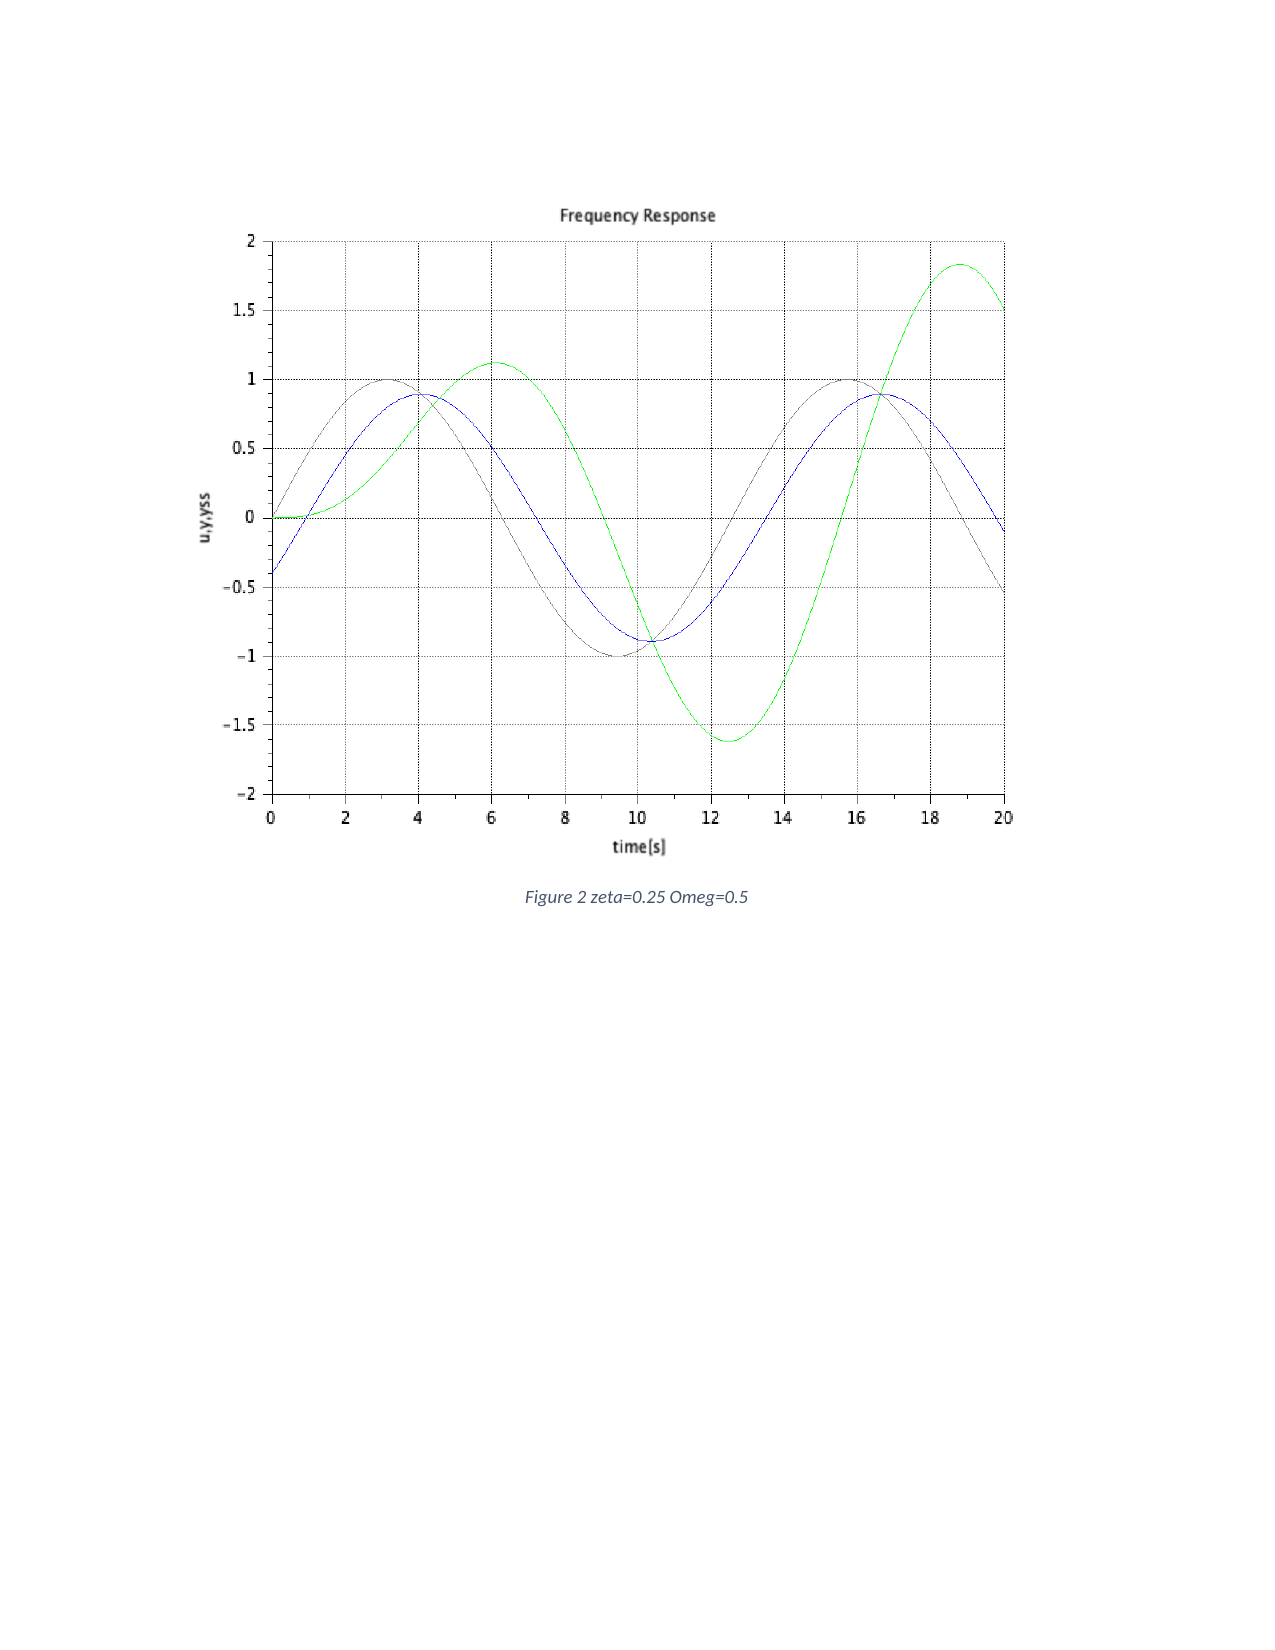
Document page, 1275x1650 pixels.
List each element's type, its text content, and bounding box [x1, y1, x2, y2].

picture [150, 150, 1125, 886]
text Figure 2 zeta=0.25 Omeg=0.5 [150, 886, 1125, 908]
